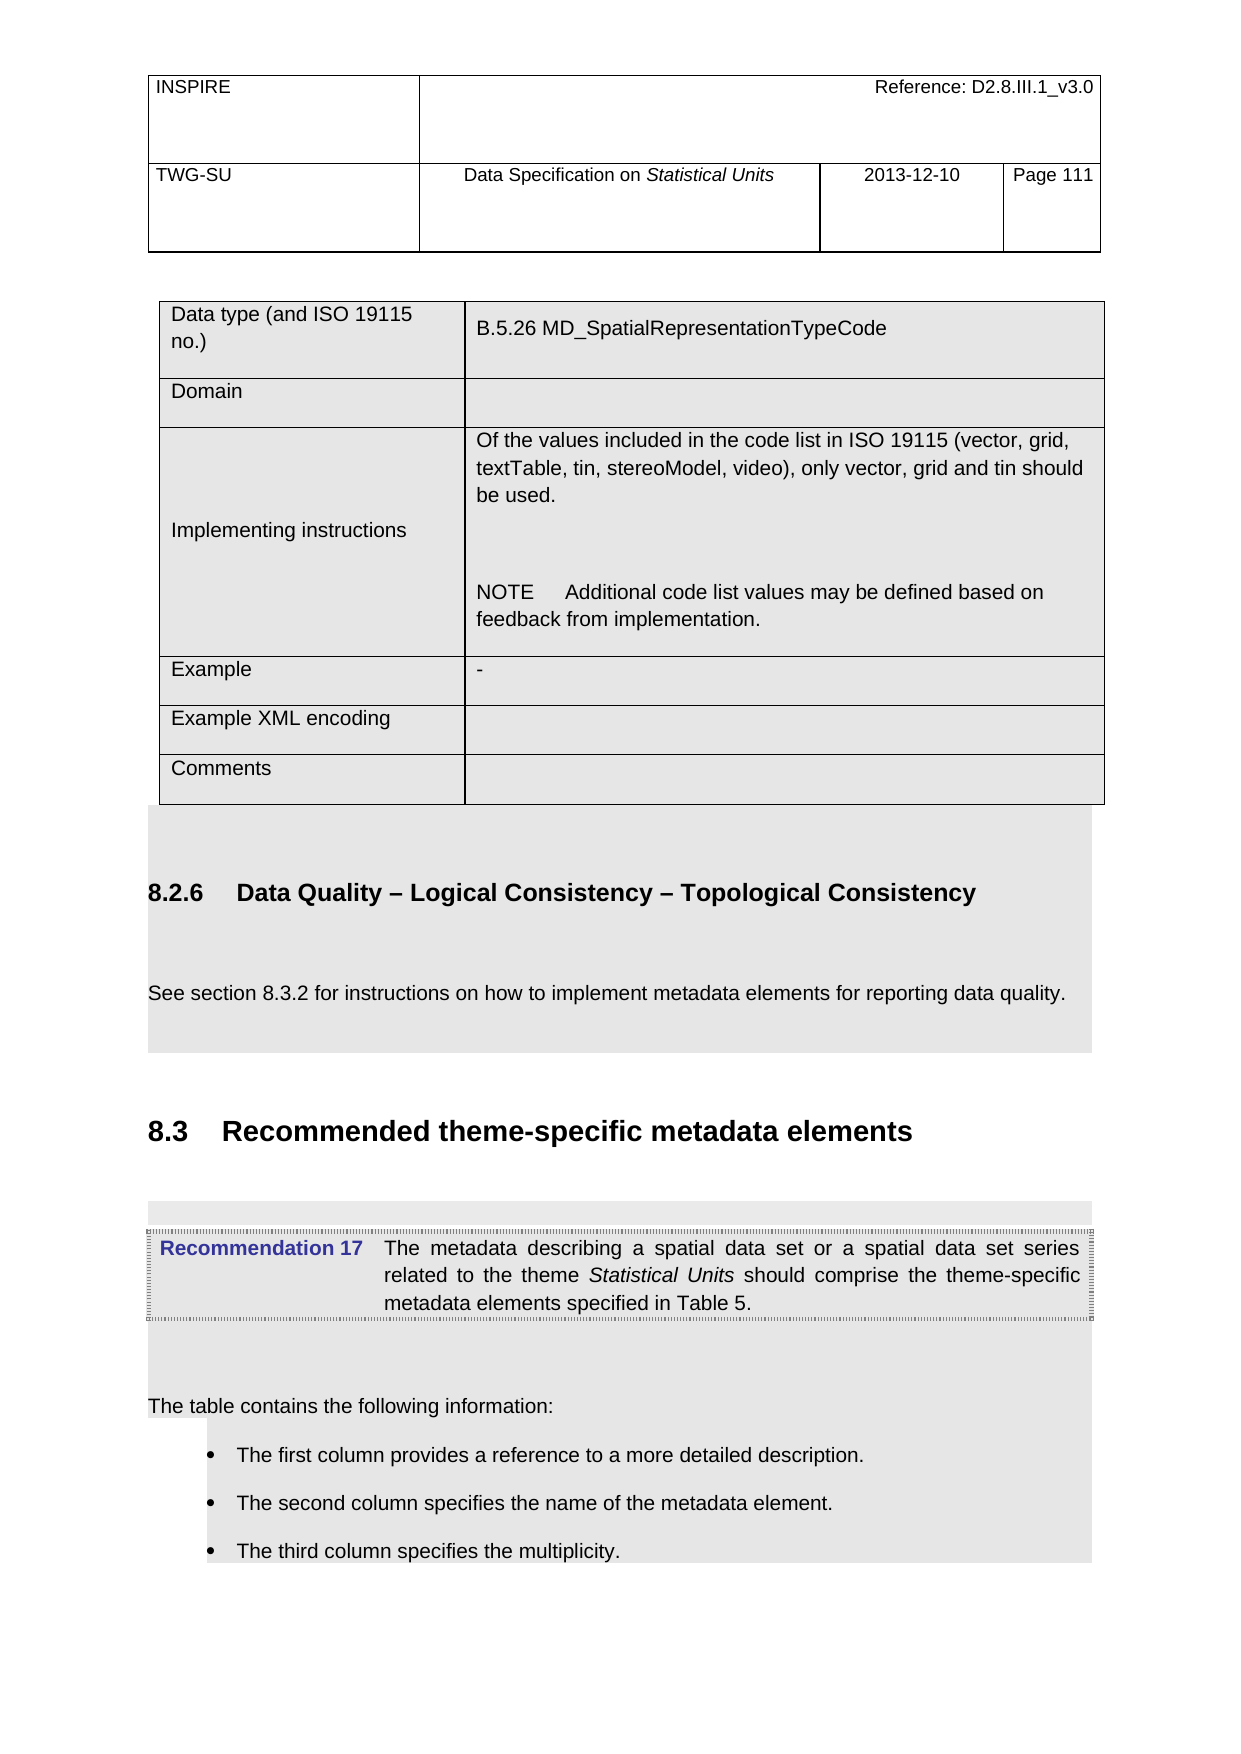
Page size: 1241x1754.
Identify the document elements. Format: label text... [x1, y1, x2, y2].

table_cell Data type (and ISO 19115 no.) [160, 302, 464, 378]
list The second column specifies the name of the metadata element. [207, 1491, 1092, 1515]
text The table contains the following information: [148, 1394, 1092, 1418]
table_cell Of the values included in the code list in ISO 19115 (vector, grid, textTable, tin, stereoModel, video), only vector, grid and tin should be used. NOTE Additional code list values may be defined based on feedback from implementation. [466, 428, 1104, 656]
list The first column provides a reference to a more detailed description. [207, 1442, 1092, 1466]
table_cell Example [160, 657, 464, 705]
subtitle Data Quality – Logical Consistency – Topological Consistency [148, 878, 1092, 907]
table_cell Comments [160, 755, 464, 804]
table_cell [466, 379, 1104, 427]
list The third column specifies the multiplicity. [207, 1539, 1092, 1563]
table_cell B.5.26 MD_SpatialRepresentationTypeCode [466, 302, 1104, 378]
table_cell Implementing instructions [160, 428, 464, 656]
table_cell [466, 755, 1104, 804]
text The metadata describing a spatial data set or a spatial data set series related to the theme Statistical Units should comprise the theme-specific metadata elements specified in Table 5. [146, 1229, 1094, 1321]
table_cell Domain [160, 379, 464, 427]
table_cell Example XML encoding [160, 706, 464, 754]
table_cell - [466, 657, 1104, 705]
table_cell [466, 706, 1104, 754]
subtitle Recommended theme-specific metadata elements [148, 1114, 1092, 1148]
text See section 8.3.2 for instructions on how to implement metadata elements for reporting data quality. [148, 980, 1092, 1004]
